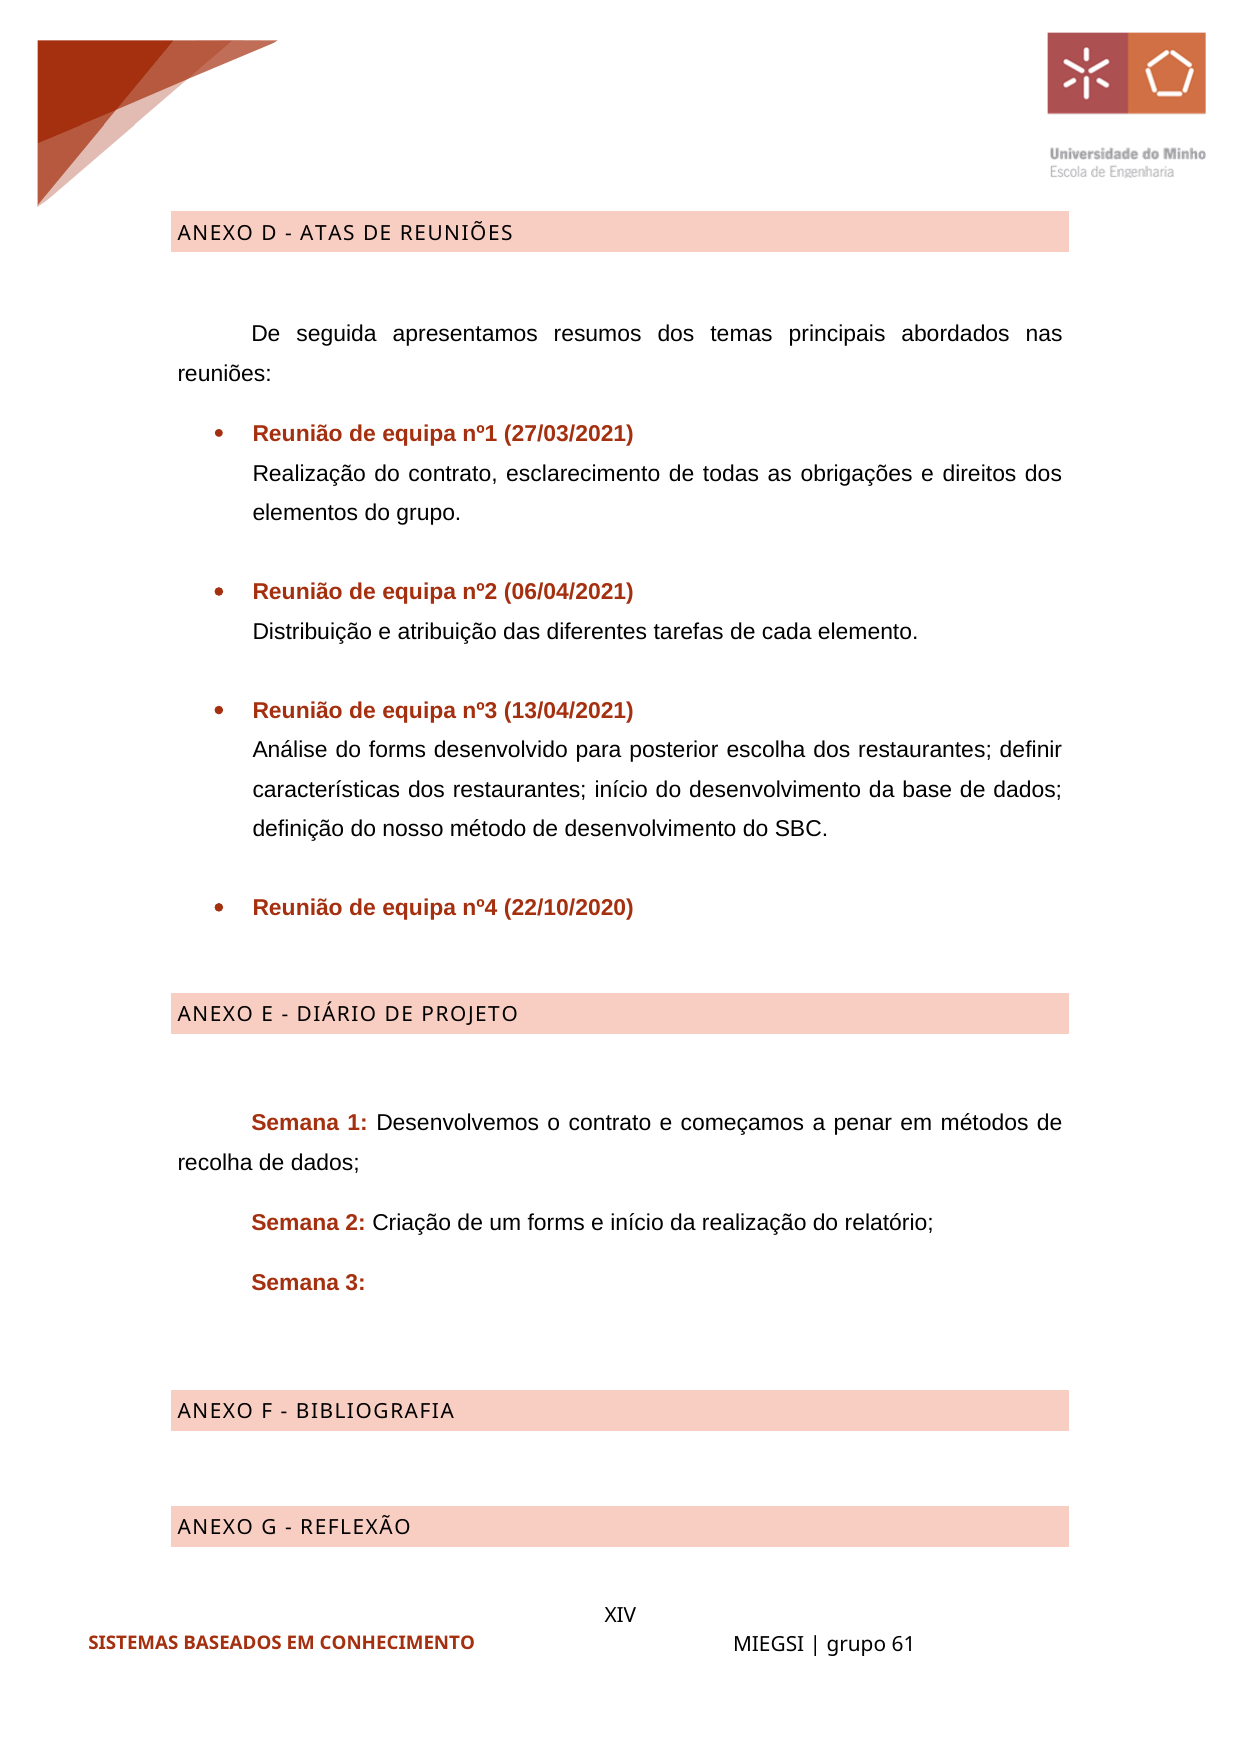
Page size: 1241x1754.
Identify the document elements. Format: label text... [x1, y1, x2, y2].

picture [1046, 32, 1206, 176]
list Reunião de equipa nº1 (27/03/2021) [215, 420, 1063, 447]
picture [37, 40, 279, 209]
text De seguida apresentamos resumos dos temas principais abordados nas reuniões: [177, 320, 1063, 386]
subtitle Anexo f - Bibliografia [177, 1396, 1063, 1424]
list Realização do contrato, esclarecimento de todas as obrigações e direitos dos elementos do grupo. [252, 460, 1063, 526]
list Análise do forms desenvolvido para posterior escolha dos restaurantes; definir características dos restaurantes; início do desenvolvimento da base de dados; definição do nosso método de desenvolvimento do SBC. [252, 736, 1063, 841]
list Reunião de equipa nº3 (13/04/2021) [215, 697, 1063, 723]
subtitle Anexo e - Diário de Projeto [177, 1000, 1063, 1028]
list Distribuição e atribuição das diferentes tarefas de cada elemento. [252, 618, 1063, 644]
list Reunião de equipa nº2 (06/04/2021) [215, 578, 1063, 604]
subtitle Anexo g - Reflexão [177, 1512, 1063, 1540]
text Semana 1: Desenvolvemos o contrato e começamos a penar em métodos de recolha de dados; [177, 1109, 1063, 1175]
text Semana 3: [177, 1269, 1063, 1296]
subtitle Anexo d - Atas de Reuniões [177, 218, 1063, 246]
text Semana 2: Criação de um forms e início da realização do relatório; [177, 1209, 1063, 1235]
list Reunião de equipa nº4 (22/10/2020) [215, 894, 1063, 920]
